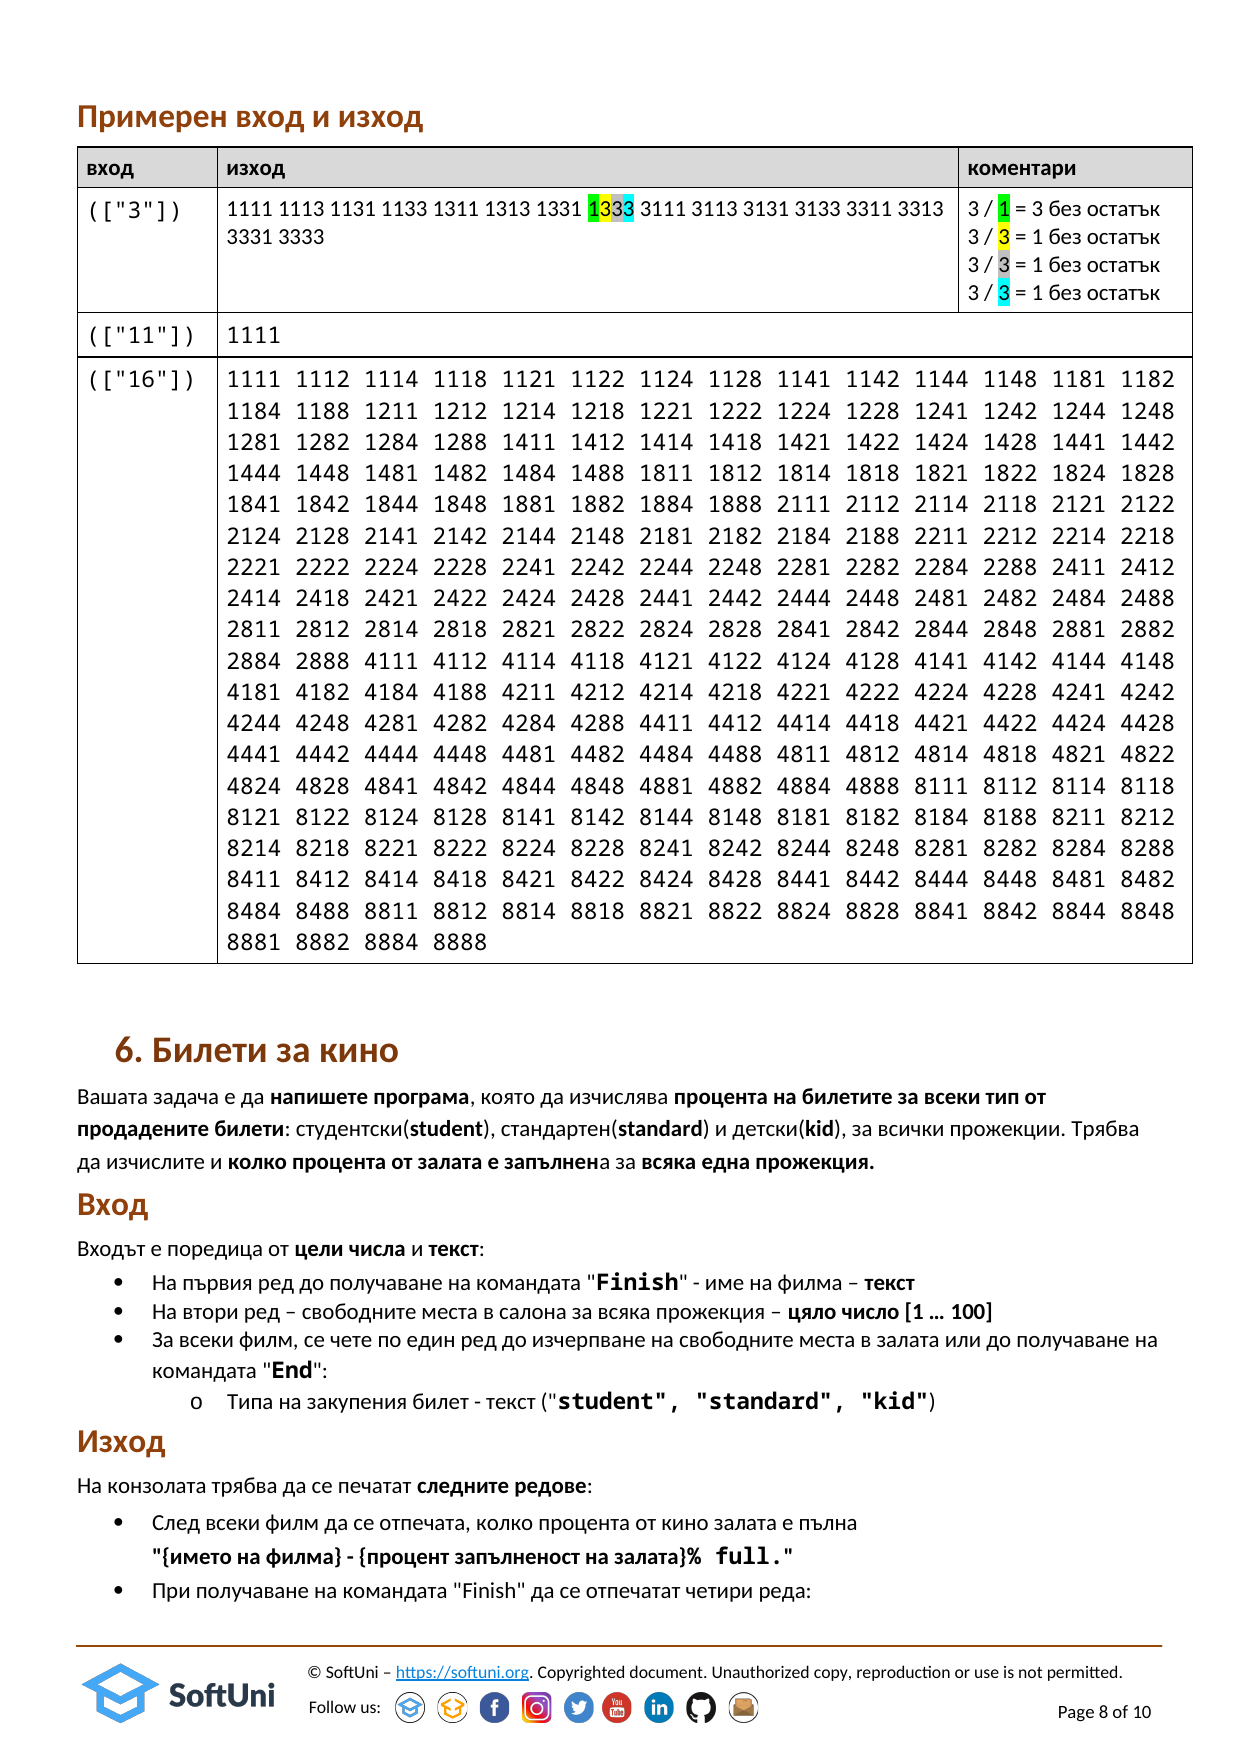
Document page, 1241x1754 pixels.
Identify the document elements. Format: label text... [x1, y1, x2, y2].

list При получаване на командата "Finish" да се отпечатат четири реда: [114, 1576, 1163, 1604]
picture [437, 1692, 468, 1723]
list След всеки филм да се отпечата, колко процента от кино залата е пълна [114, 1508, 1163, 1536]
table_header изход [218, 148, 958, 187]
table_cell 3 / 1 = 3 без остатък 3 / 3 = 1 без остатък 3 / 3 = 1 без остатък 3 / 3 = 1 без остатък [959, 188, 1192, 312]
list "{името на филма} - {процент запълненост на залата}% full." [152, 1540, 1163, 1571]
picture [644, 1714, 653, 1723]
picture [728, 1692, 759, 1723]
table_cell 1111 1112 1114 1118 1121 1122 1124 1128 1141 1142 1144 1148 1181 1182 1184 1188 1211 1212 1214 1218 1221 1222 1224 1228 1241 1242 1244 1248 1281 1282 1284 1288 1411 1412 1414 1418 1421 1422 1424 1428 1441 1442 1444 1448 1481 1482 1484 1488 1811 1812 1814 1818 1821 1822 1824 1828 1841 1842 1844 1848 1881 1882 1884 1888 2111 2112 2114 2118 2121 2122 2124 2128 2141 2142 2144 2148 2181 2182 2184 2188 2211 2212 2214 2218 2221 2222 2224 2228 2241 2242 2244 2248 2281 2282 2284 2288 2411 2412 2414 2418 2421 2422 2424 2428 2441 2442 2444 2448 2481 2482 2484 2488 2811 2812 2814 2818 2821 2822 2824 2828 2841 2842 2844 2848 2881 2882 2884 2888 4111 4112 4114 4118 4121 4122 4124 4128 4141 4142 4144 4148 4181 4182 4184 4188 4211 4212 4214 4218 4221 4222 4224 4228 4241 4242 4244 4248 4281 4282 4284 4288 4411 4412 4414 4418 4421 4422 4424 4428 4441 4442 4444 4448 4481 4482 4484 4488 4811 4812 4814 4818 4821 4822 4824 4828 4841 4842 4844 4848 4881 4882 4884 4888 8111 8112 8114 8118 8121 8122 8124 8128 8141 8142 8144 8148 8181 8182 8184 8188 8211 8212 8214 8218 8221 8222 8224 8228 8241 8242 8244 8248 8281 8282 8284 8288 8411 8412 8414 8418 8421 8422 8424 8428 8441 8442 8444 8448 8481 8482 8484 8488 8811 8812 8814 8818 8821 8822 8824 8828 8841 8842 8844 8848 8881 8882 8884 8888 [218, 358, 1192, 963]
list На първия ред до получаване на командата "Finish" - име на филма – текст [114, 1266, 1163, 1297]
subtitle Билети за кино [114, 1026, 1163, 1071]
picture [522, 1692, 552, 1723]
picture [75, 1658, 281, 1729]
list На втори ред – свободните места в салона за всяка прожекция – цяло число [1 … 100] [114, 1297, 1163, 1326]
picture [665, 1714, 674, 1723]
subtitle Изход [77, 1420, 1163, 1461]
picture [665, 1692, 674, 1701]
table_cell 1111 1113 1131 1133 1311 1313 1331 1333 3111 3113 3131 3133 3311 3313 3331 3333 [218, 188, 958, 312]
list За всеки филм, се чете по един ред до изчерпване на свободните места в залата или до получаване на командата "End": [114, 1326, 1163, 1385]
table_cell (["11"]) [78, 313, 217, 356]
list Типа на закупения билет - текст ("student", "standard", "kid") [189, 1385, 1163, 1416]
picture [564, 1692, 594, 1723]
subtitle Вход [77, 1183, 1163, 1224]
table_header вход [78, 148, 217, 187]
picture [395, 1692, 425, 1723]
table_cell 1111 [218, 313, 1192, 356]
picture [658, 1705, 667, 1714]
text Вашата задача е да напишете програма, която да изчислява процента на билетите за всеки тип от продадените билети: студентски(student), стандартен(standard) и детски(kid), за всички прожекции. Трябва да изчислите и колко процента от залата е запълнена за всяка една прожекция. [77, 1082, 1163, 1175]
picture [479, 1692, 510, 1723]
text Входът е поредица от цели числа и текст: [77, 1234, 1163, 1262]
table_cell (["16"]) [78, 358, 217, 963]
picture [686, 1692, 716, 1723]
subtitle Примерен вход и изход [77, 95, 1163, 136]
table_header коментари [959, 148, 1192, 187]
picture [602, 1692, 632, 1723]
picture [644, 1692, 653, 1701]
table_cell (["3"]) [78, 188, 217, 312]
text На конзолата трябва да се печатат следните редове: [77, 1471, 1163, 1499]
